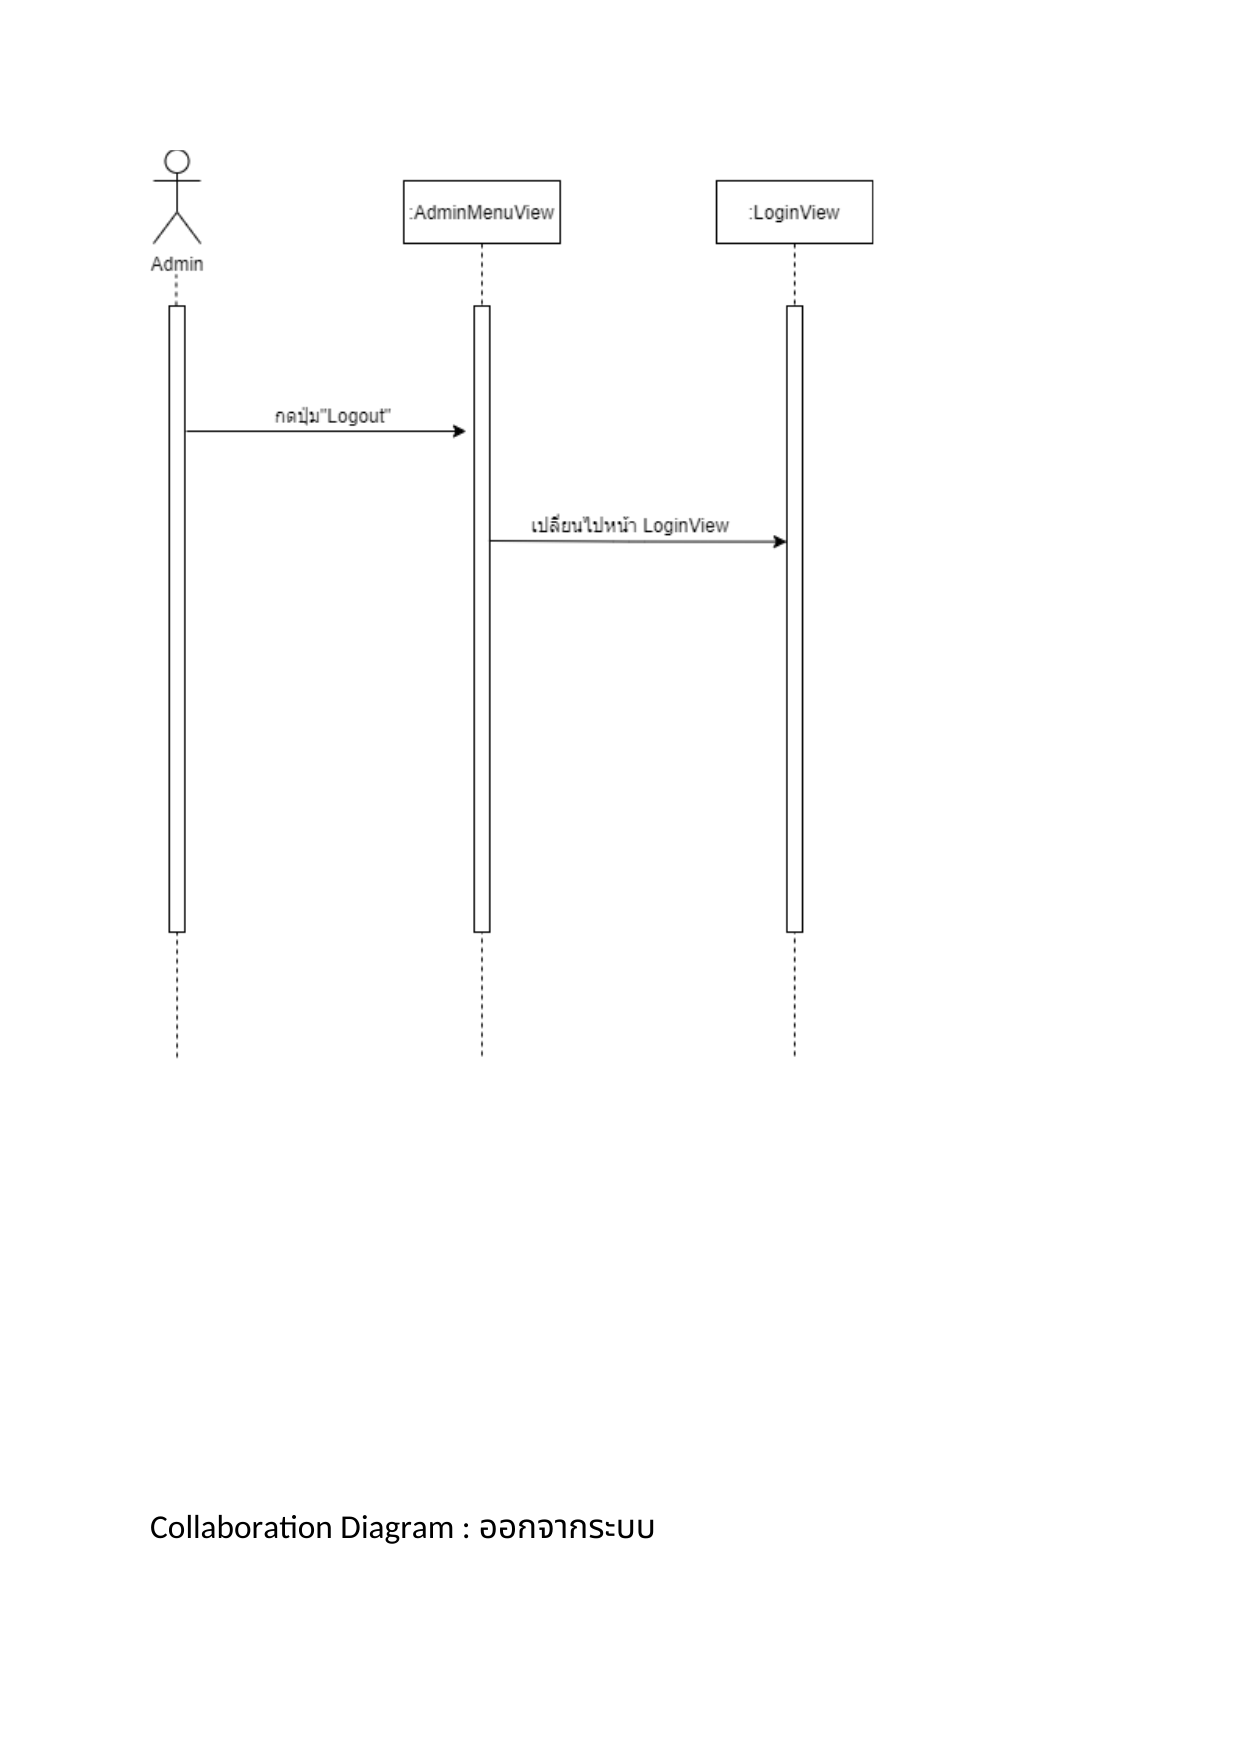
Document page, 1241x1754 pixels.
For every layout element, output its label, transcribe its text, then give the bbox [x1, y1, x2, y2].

picture [150, 150, 874, 1060]
text Collaboration Diagram : ออกจากระบบ [150, 1503, 1090, 1553]
